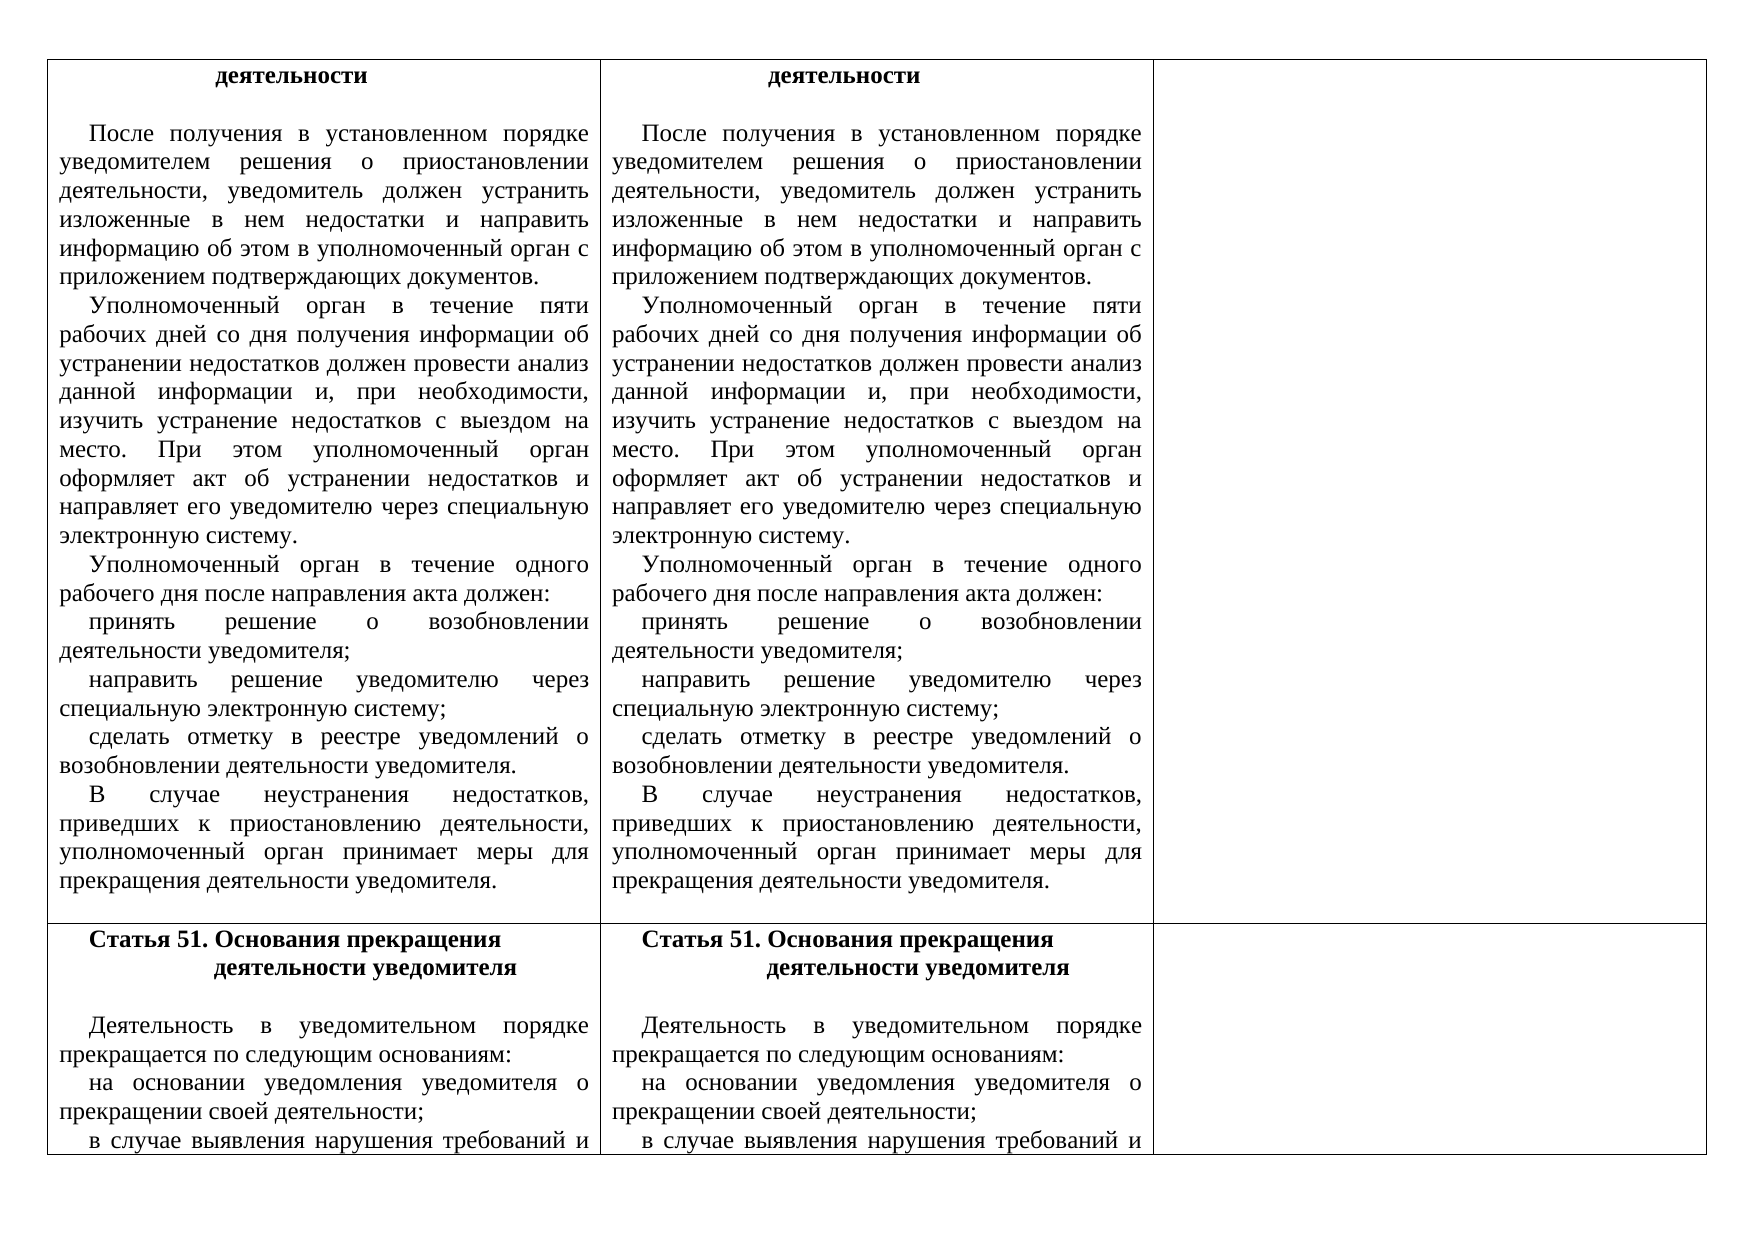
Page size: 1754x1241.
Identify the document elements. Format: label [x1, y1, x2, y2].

table_cell [1154, 924, 1706, 1154]
table_cell [48, 60, 600, 923]
table_cell [1154, 60, 1706, 923]
table_cell [601, 924, 1153, 1154]
table_cell [601, 60, 1153, 923]
table_cell [48, 924, 600, 1154]
